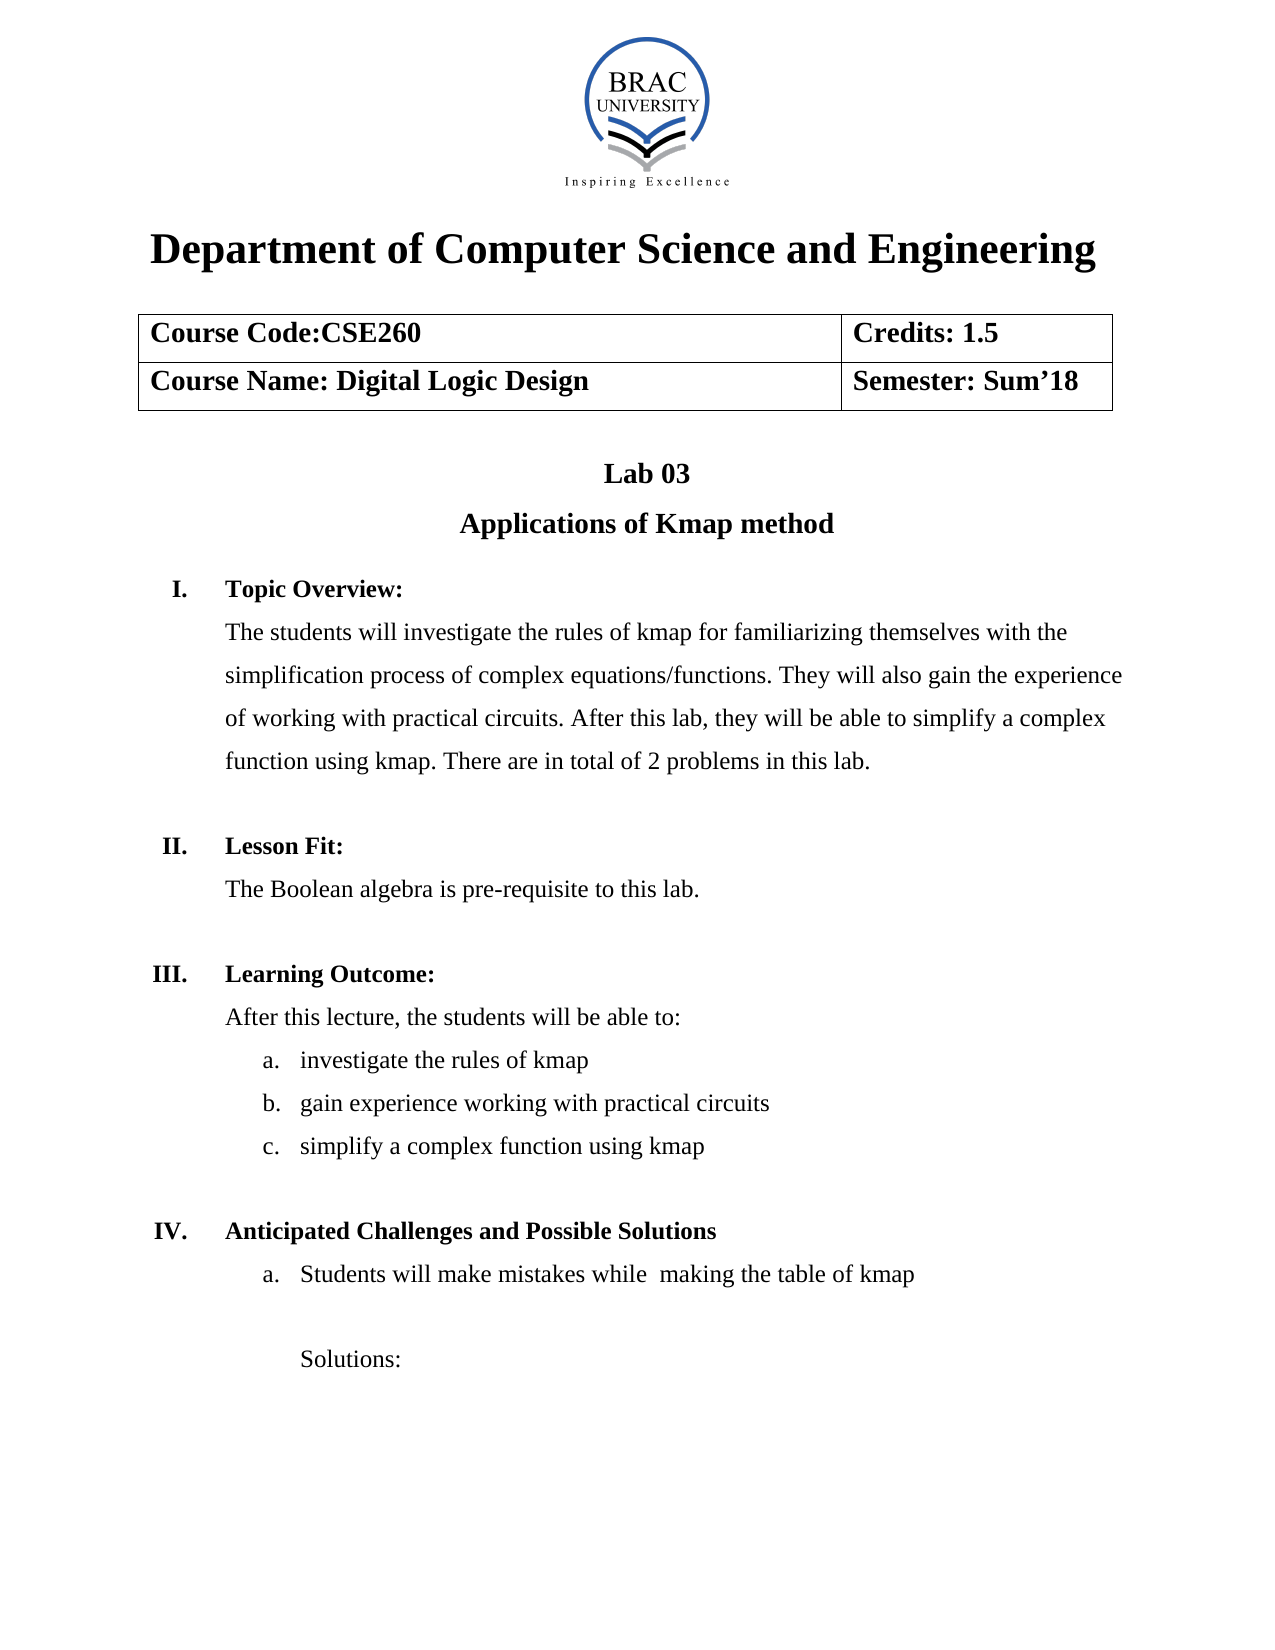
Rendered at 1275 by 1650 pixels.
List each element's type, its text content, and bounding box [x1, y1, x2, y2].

list simplify a complex function using kmap [262, 1131, 1144, 1202]
list Anticipated Challenges and Possible Solutions [187, 1216, 1144, 1244]
list gain experience working with practical circuits [262, 1088, 1144, 1117]
list Learning Outcome: After this lecture, the students will be able to: [187, 959, 1144, 1031]
list The Boolean algebra is pre-requisite to this lab. [225, 874, 1144, 945]
text Department of Computer Science and Engineering [150, 222, 1144, 273]
list The students will investigate the rules of kmap for familiarizing themselves with the simplification process of complex equations/functions. They will also gain the experience of working with practical circuits. After this lab, they will be able to simplify a complex function using kmap. There are in total of 2 problems in this lab. [225, 617, 1144, 817]
list Lesson Fit: [187, 831, 1144, 859]
table_header Credits: 1.5 [842, 315, 1112, 362]
text Lab 03 Applications of Kmap method [150, 411, 1144, 540]
list Solutions: [300, 1344, 1144, 1372]
picture [565, 37, 729, 188]
table_cell Course Name: Digital Logic Design [139, 363, 841, 410]
list investigate the rules of kmap [262, 1045, 1144, 1074]
table_cell Semester: Sum’18 [842, 363, 1112, 410]
list Students will make mistakes while making the table of kmap [262, 1259, 1144, 1330]
list Topic Overview: [187, 574, 1144, 602]
table_header Course Code:CSE260 [139, 315, 841, 362]
